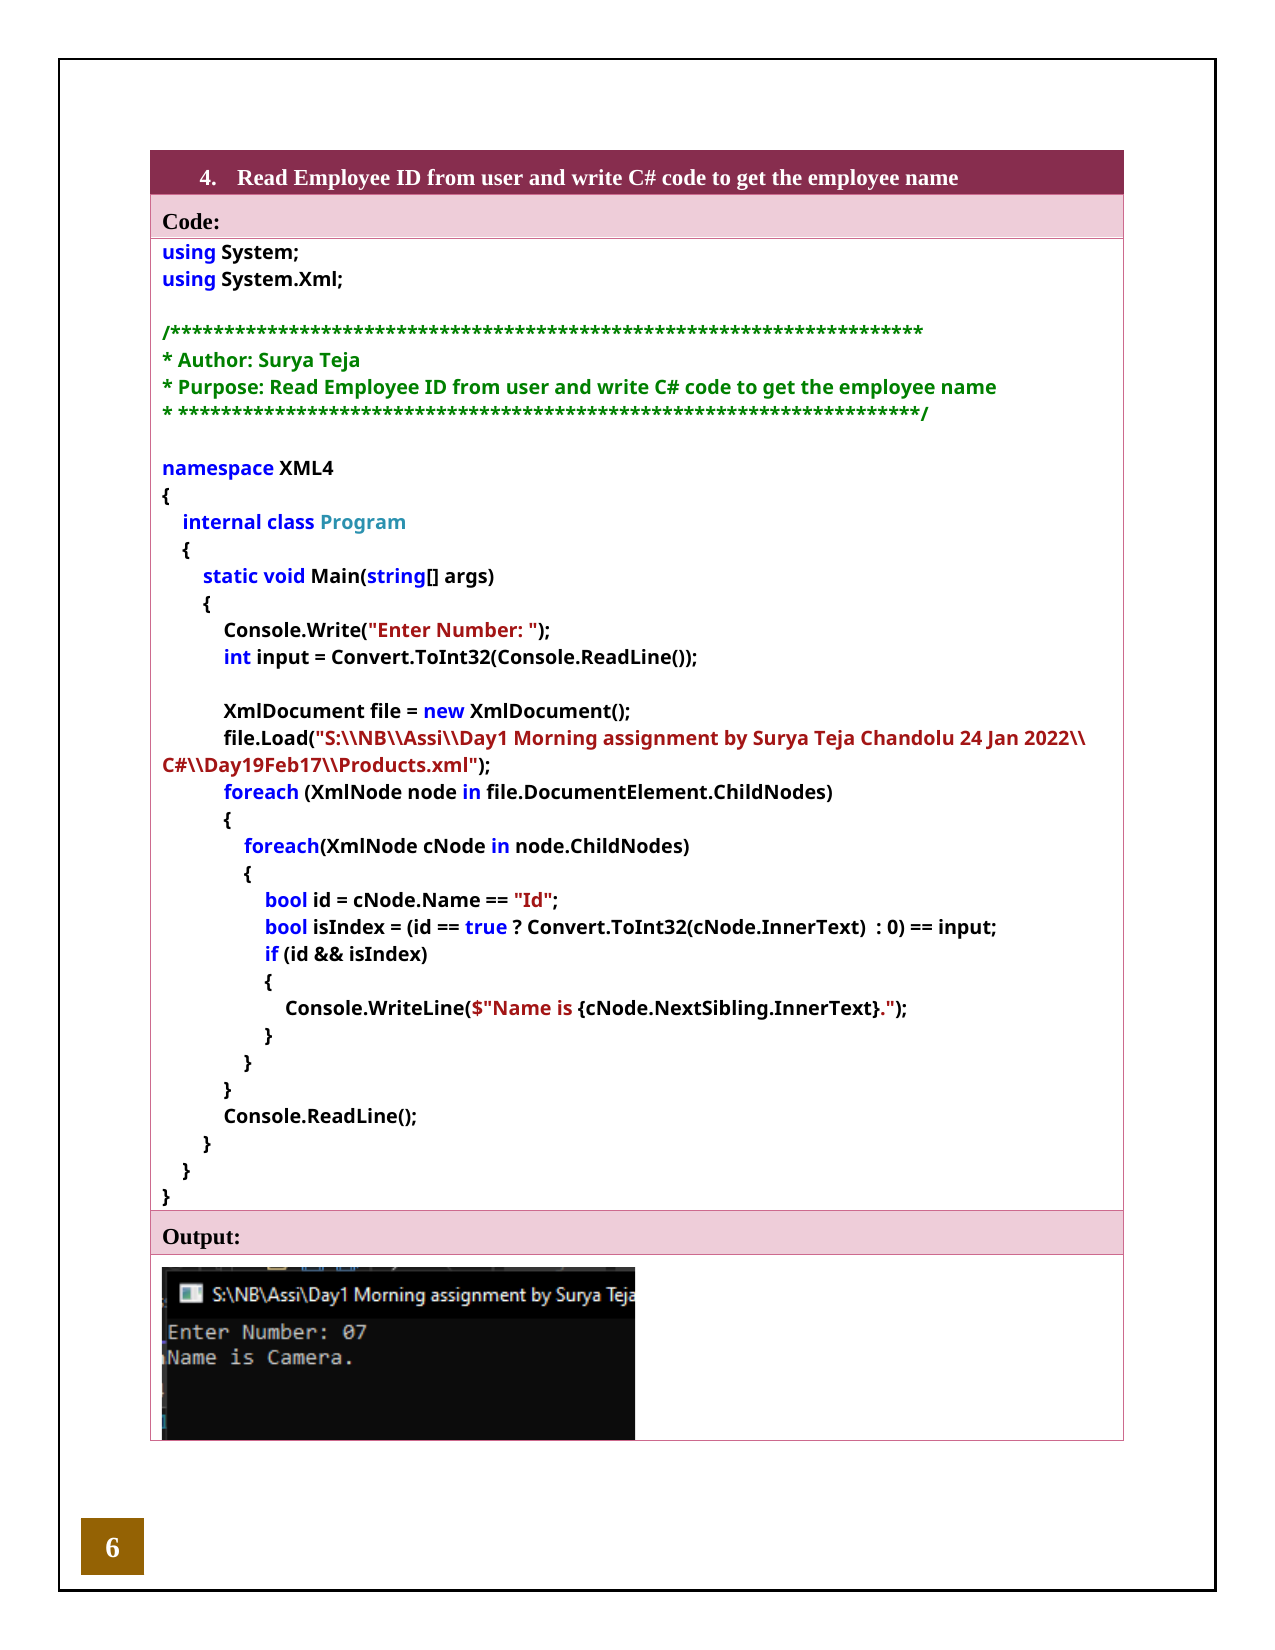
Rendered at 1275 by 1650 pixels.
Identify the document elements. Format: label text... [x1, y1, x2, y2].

table_header Read Employee ID from user and write C# code to get the employee name [151, 151, 1123, 194]
table_cell Code: [151, 195, 1123, 237]
table_cell Output: [151, 1211, 1123, 1254]
table_cell using System; using System.Xml; /********************************************************************** * Author: Surya Teja * Purpose: Read Employee ID from user and write C# code to get the employee name * *********************************************************************/ namespace XML4 { internal class Program { static void Main(string[] args) { Console.Write("Enter Number: "); int input = Convert.ToInt32(Console.ReadLine()); XmlDocument file = new XmlDocument(); file.Load("S:\\NB\\Assi\\Day1 Morning assignment by Surya Teja Chandolu 24 Jan 2022\\C#\\Day19Feb17\\Products.xml"); foreach (XmlNode node in file.DocumentElement.ChildNodes) { foreach(XmlNode cNode in node.ChildNodes) { bool id = cNode.Name == "Id"; bool isIndex = (id == true ? Convert.ToInt32(cNode.InnerText) : 0) == input; if (id && isIndex) { Console.WriteLine($"Name is {cNode.NextSibling.InnerText}."); } } } Console.ReadLine(); } } } [151, 239, 1123, 1210]
table_cell [151, 1255, 1123, 1439]
picture [161, 1267, 636, 1440]
